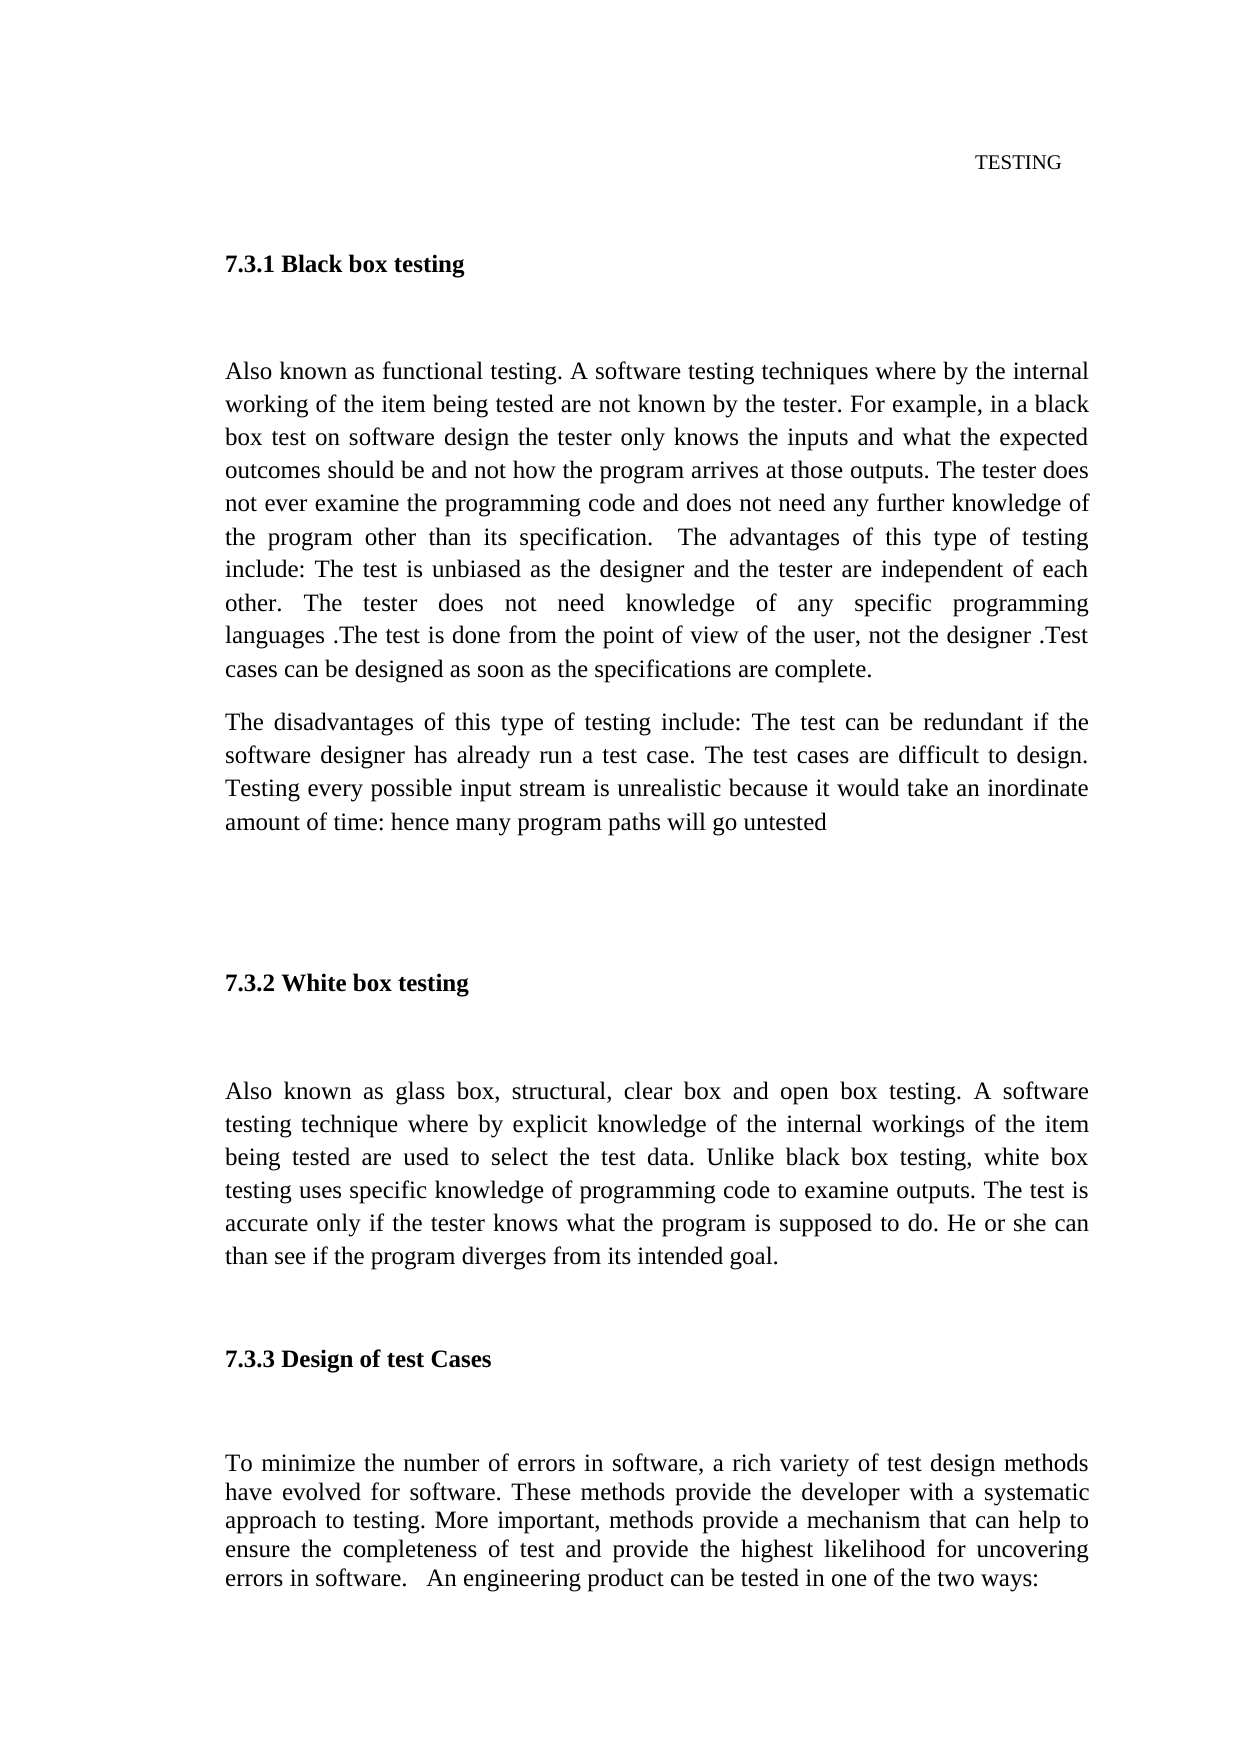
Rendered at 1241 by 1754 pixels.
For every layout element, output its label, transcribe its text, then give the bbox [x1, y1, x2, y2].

text 7.3.3 Design of test Cases [225, 1344, 1090, 1373]
text Also known as glass box, structural, clear box and open box testing. A software testing technique where by explicit knowledge of the internal workings of the item being tested are used to select the test data. Unlike black box testing, white box testing uses specific knowledge of programming code to examine outputs. The test is accurate only if the tester knows what the program is supposed to do. He or she can than see if the program diverges from its intended goal. [225, 1076, 1090, 1270]
text TESTING [225, 150, 1090, 174]
text To minimize the number of errors in software, a rich variety of test design methods have evolved for software. These methods provide the developer with a systematic approach to testing. More important, methods provide a mechanism that can help to ensure the completeness of test and provide the highest likelihood for uncovering errors in software. An engineering product can be tested in one of the two ways: [225, 1448, 1090, 1592]
text 7.3.2 White box testing [225, 968, 1090, 997]
text 7.3.1 Black box testing [225, 249, 1090, 277]
text Also known as functional testing. A software testing techniques where by the internal working of the item being tested are not known by the tester. For example, in a black box test on software design the tester only knows the inputs and what the expected outcomes should be and not how the program arrives at those outputs. The tester does not ever examine the programming code and does not need any further knowledge of the program other than its specification. The advantages of this type of testing include: The test is unbiased as the designer and the tester are independent of each other. The tester does not need knowledge of any specific programming languages .The test is done from the point of view of the user, not the designer .Test cases can be designed as soon as the specifications are complete. [225, 356, 1090, 682]
text The disadvantages of this type of testing include: The test can be redundant if the software designer has already run a test case. The test cases are difficult to design. Testing every possible input stream is unrealistic because it would take an inordinate amount of time: hence many program paths will go untested [225, 707, 1090, 835]
